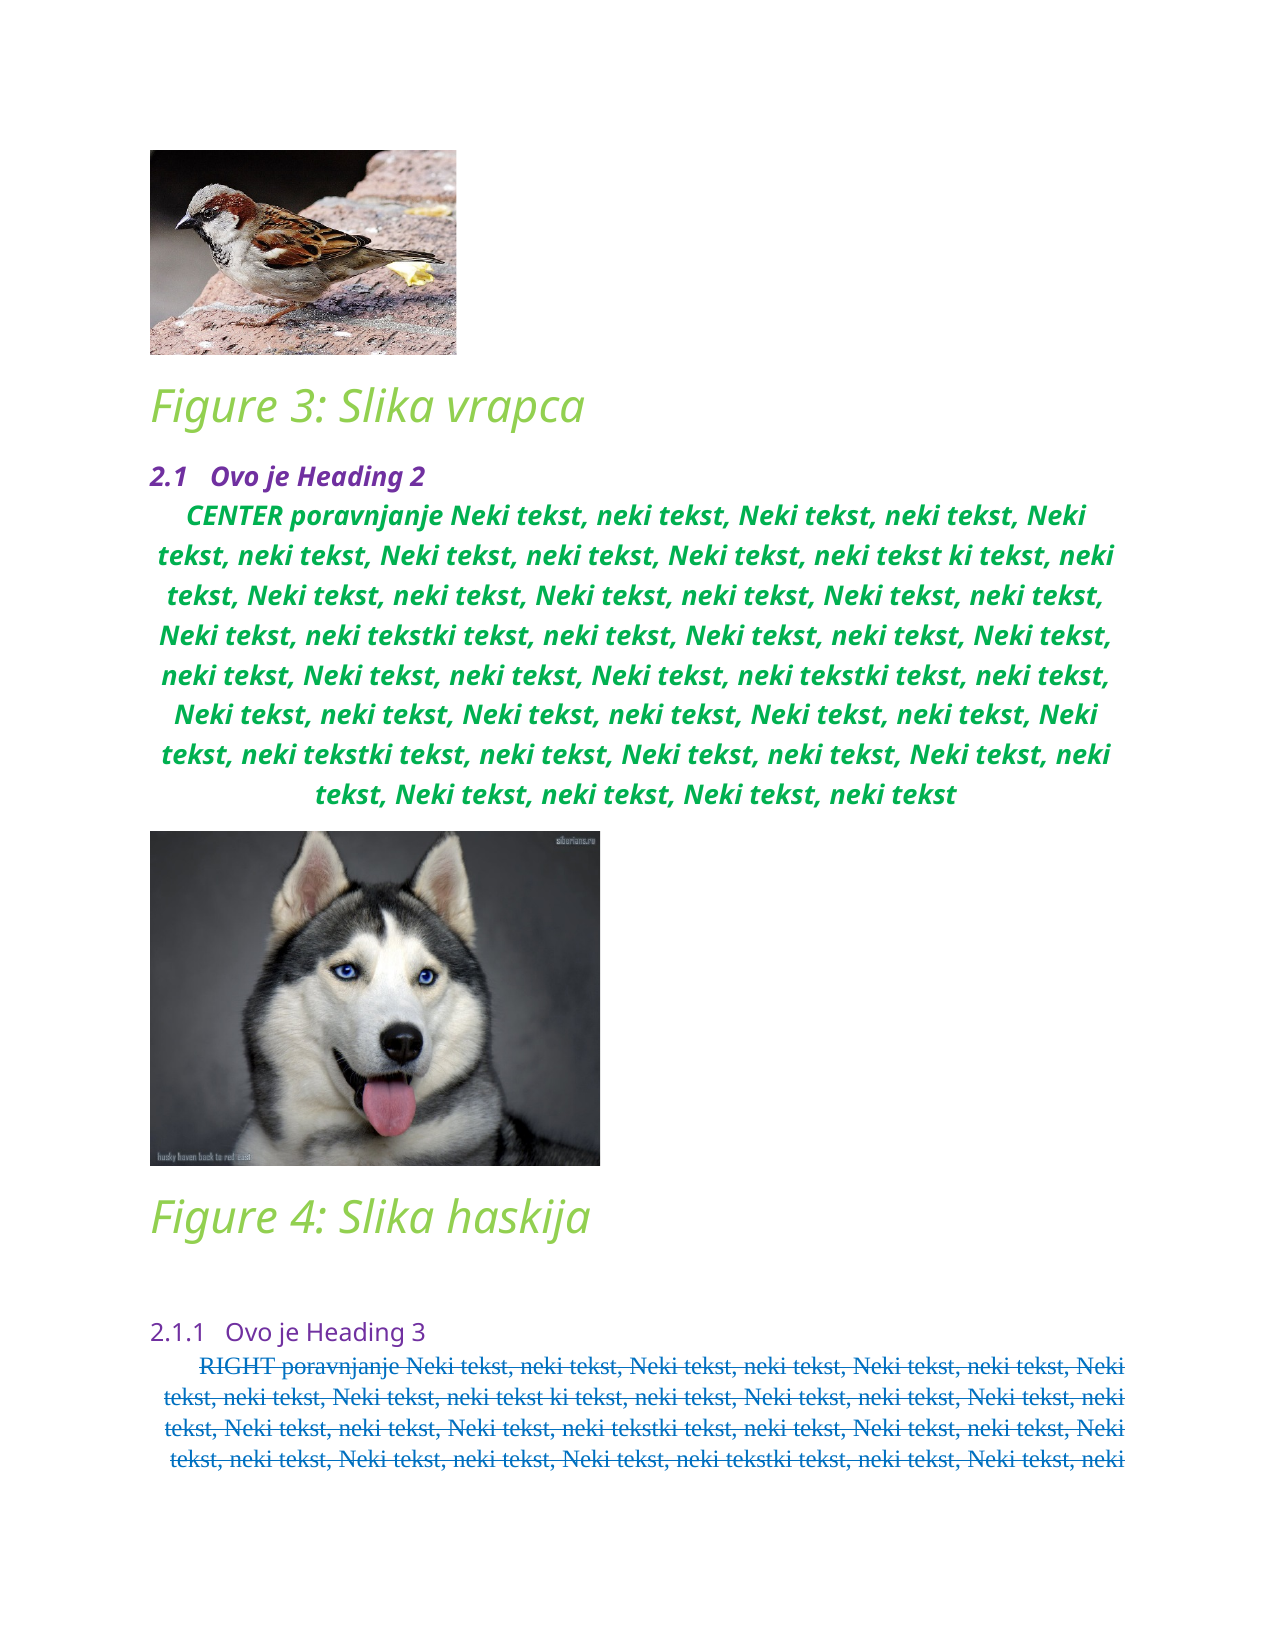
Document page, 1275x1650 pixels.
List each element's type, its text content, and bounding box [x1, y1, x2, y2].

picture [150, 150, 457, 355]
text CENTER poravnjanje Neki tekst, neki tekst, Neki tekst, neki tekst, Neki tekst, neki tekst, Neki tekst, neki tekst, Neki tekst, neki tekst ki tekst, neki tekst, Neki tekst, neki tekst, Neki tekst, neki tekst, Neki tekst, neki tekst, Neki tekst, neki tekstki tekst, neki tekst, Neki tekst, neki tekst, Neki tekst, neki tekst, Neki tekst, neki tekst, Neki tekst, neki tekstki tekst, neki tekst, Neki tekst, neki tekst, Neki tekst, neki tekst, Neki tekst, neki tekst, Neki tekst, neki tekstki tekst, neki tekst, Neki tekst, neki tekst, Neki tekst, neki tekst, Neki tekst, neki tekst, Neki tekst, neki tekst [150, 497, 1125, 812]
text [150, 1351, 1125, 1473]
text Figure : Slika haskija [150, 1184, 1125, 1246]
picture [150, 831, 600, 1166]
subtitle Ovo je Heading 2 [150, 457, 1125, 494]
text Figure : Slika vrapca [150, 374, 1125, 436]
subtitle Ovo je Heading 3 [150, 1314, 1125, 1348]
